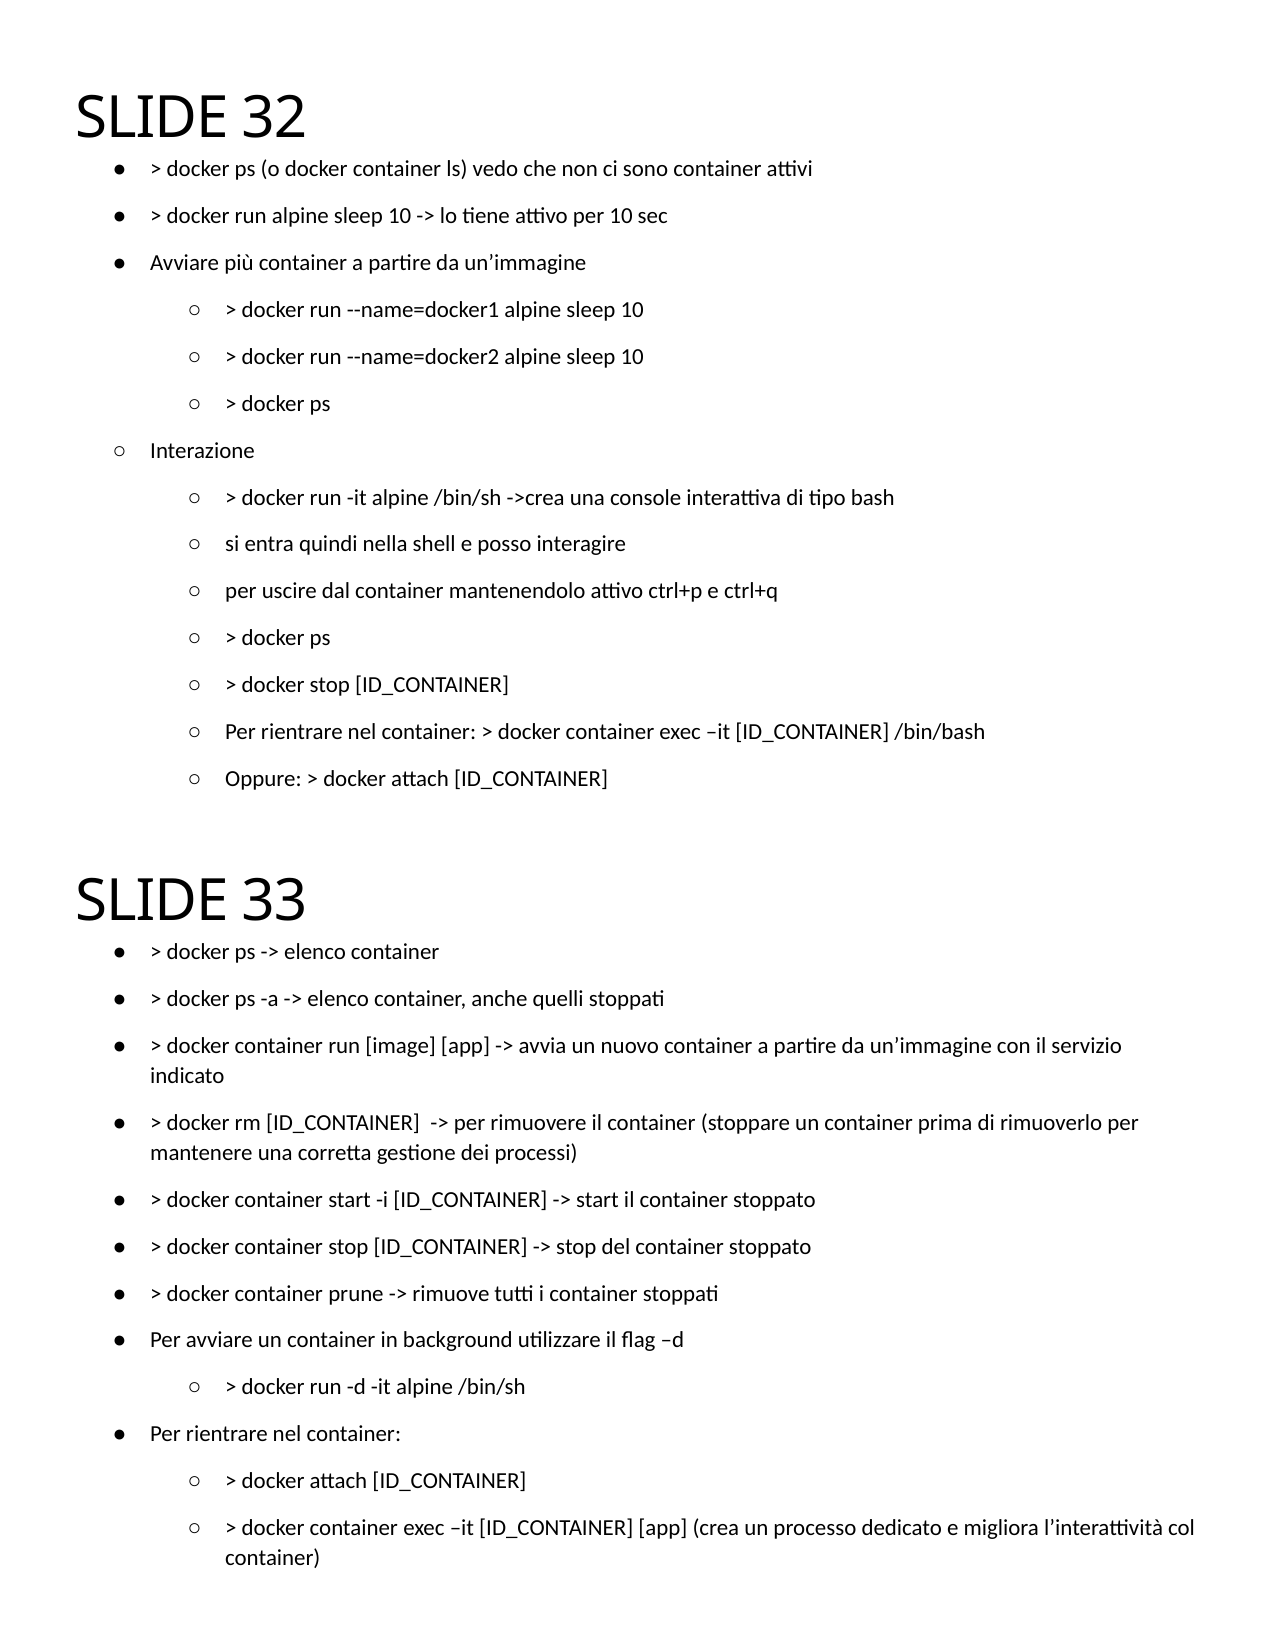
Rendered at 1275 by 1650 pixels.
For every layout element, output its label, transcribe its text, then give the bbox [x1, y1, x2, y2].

list Per rientrare nel container: > docker container exec –it [ID_CONTAINER] /bin/bash [187, 717, 1200, 745]
title SLIDE 33 [75, 858, 1200, 937]
list > docker ps [187, 389, 1200, 417]
list > docker container start -i [ID_CONTAINER] -> start il container stoppato [112, 1185, 1200, 1213]
list > docker run -d -it alpine /bin/sh [187, 1372, 1200, 1401]
list > docker container exec –it [ID_CONTAINER] [app] (crea un processo dedicato e migliora l’interattività col container) [187, 1513, 1200, 1571]
list > docker run --name=docker1 alpine sleep 10 [187, 295, 1200, 323]
list > docker ps -> elenco container [112, 937, 1200, 965]
list > docker container run [image] [app] -> avvia un nuovo container a partire da un’immagine con il servizio indicato [112, 1031, 1200, 1089]
list > docker run --name=docker2 alpine sleep 10 [187, 342, 1200, 370]
list > docker container stop [ID_CONTAINER] -> stop del container stoppato [112, 1232, 1200, 1260]
list > docker ps -a -> elenco container, anche quelli stoppati [112, 984, 1200, 1012]
list per uscire dal container mantenendolo attivo ctrl+p e ctrl+q [187, 576, 1200, 604]
list > docker stop [ID_CONTAINER] [187, 670, 1200, 698]
list > docker container prune -> rimuove tutti i container stoppati [112, 1279, 1200, 1307]
list > docker ps (o docker container ls) vedo che non ci sono container attivi [112, 154, 1200, 182]
list Interazione [112, 436, 1200, 464]
list Per avviare un container in background utilizzare il flag –d [112, 1326, 1200, 1354]
title SLIDE 32 [75, 75, 1200, 154]
list Avviare più container a partire da un’immagine [112, 248, 1200, 276]
list > docker attach [ID_CONTAINER] [187, 1466, 1200, 1494]
list Oppure: > docker attach [ID_CONTAINER] [187, 764, 1200, 792]
list > docker run -it alpine /bin/sh ->crea una console interattiva di tipo bash [187, 483, 1200, 511]
list Per rientrare nel container: [112, 1419, 1200, 1447]
list si entra quindi nella shell e posso interagire [187, 529, 1200, 557]
list > docker run alpine sleep 10 -> lo tiene attivo per 10 sec [112, 201, 1200, 229]
list > docker rm [ID_CONTAINER] -> per rimuovere il container (stoppare un container prima di rimuoverlo per mantenere una corretta gestione dei processi) [112, 1108, 1200, 1166]
list > docker ps [187, 623, 1200, 651]
